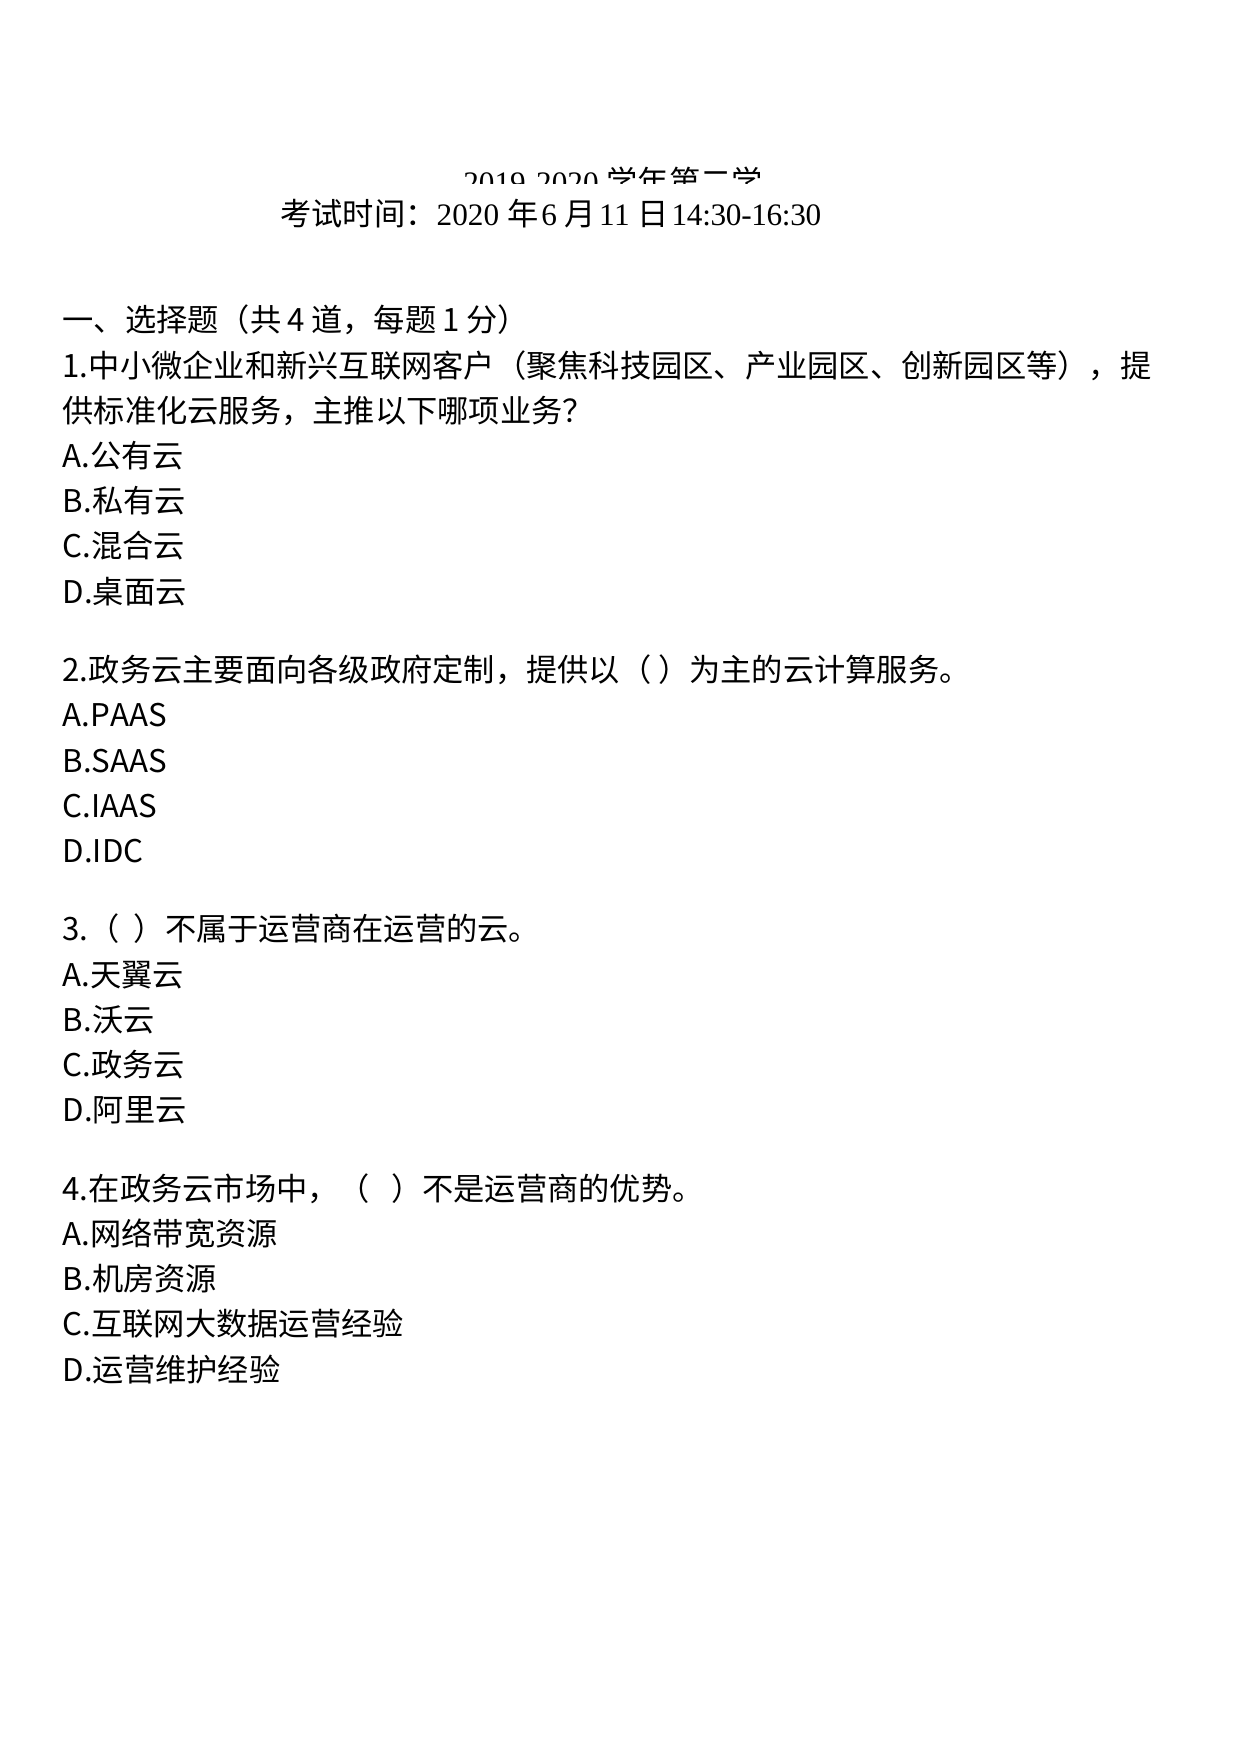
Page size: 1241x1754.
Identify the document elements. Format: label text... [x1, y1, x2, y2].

text C.混合云 [62, 522, 1182, 567]
text C.政务云 [62, 1040, 1182, 1085]
text A.天翼云 [62, 950, 1182, 995]
text 一、选择题（共4道，每题1分） [62, 296, 1182, 341]
text 2.政务云主要面向各级政府定制，提供以（ ）为主的云计算服务。 [62, 645, 1182, 691]
text D.IDC [62, 826, 1182, 871]
text B.私有云 [62, 476, 1182, 522]
text A.PAAS [62, 691, 1182, 736]
text B.机房资源 [62, 1254, 1182, 1299]
text C.IAAS [62, 781, 1182, 826]
subtitle 考试时间：2020 年 6 月 11 日 14:30-16:30 [64, 189, 898, 235]
text D.运营维护经验 [62, 1345, 1182, 1390]
text 1.中小微企业和新兴互联网客户（聚焦科技园区、产业园区、创新园区等），提供标准化云服务，主推以下哪项业务？ [62, 341, 1182, 431]
text B.沃云 [62, 995, 1182, 1040]
text D.桌面云 [62, 567, 1182, 612]
text 4.在政务云市场中，（ ）不是运营商的优势。 [62, 1164, 1182, 1209]
text A.公有云 [62, 431, 1182, 476]
text 3.（ ）不属于运营商在运营的云。 [62, 904, 1182, 950]
text D.阿里云 [62, 1085, 1182, 1131]
text A.网络带宽资源 [62, 1209, 1182, 1254]
text B.SAAS [62, 736, 1182, 781]
text C.互联网大数据运营经验 [62, 1299, 1182, 1345]
